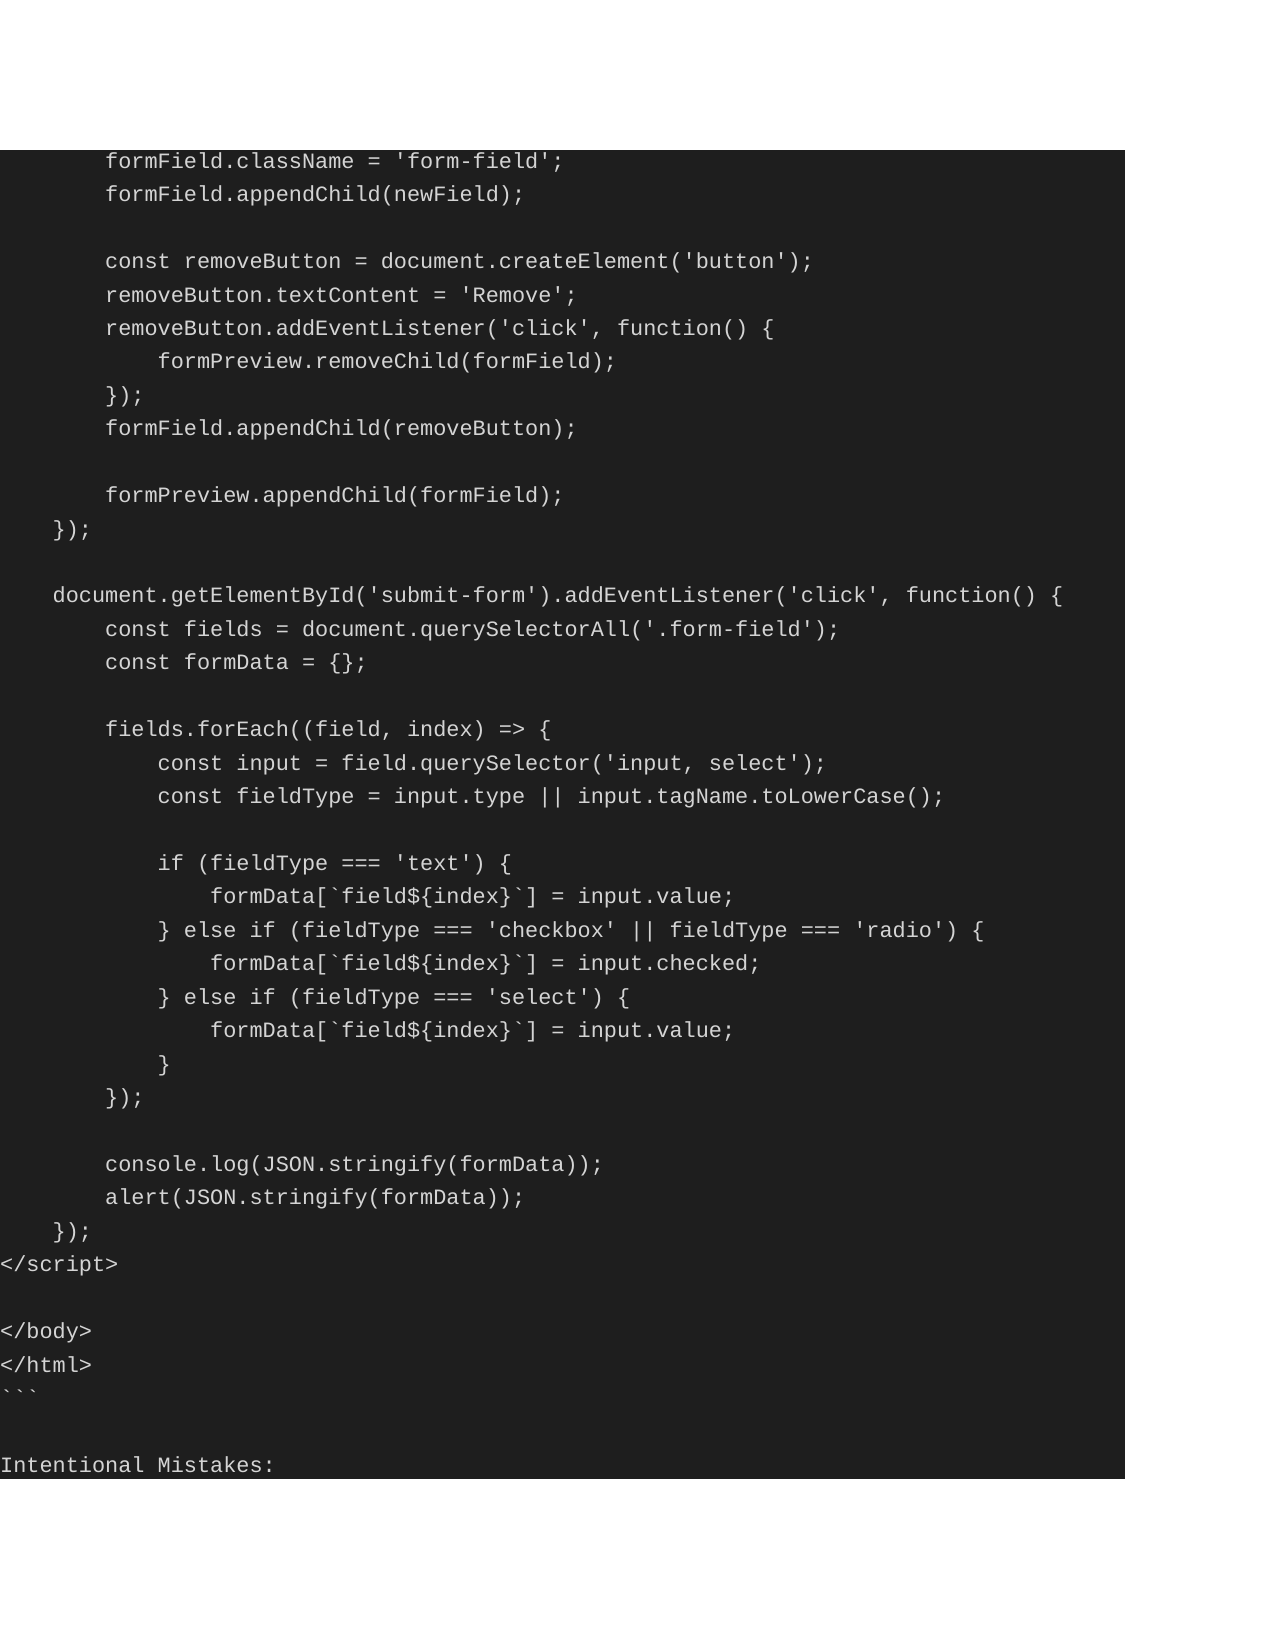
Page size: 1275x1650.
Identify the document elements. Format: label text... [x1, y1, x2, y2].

text formPreview.removeChild(formField); [0, 351, 1125, 375]
text </html> [0, 1354, 1125, 1378]
text } [0, 1053, 1125, 1078]
text } else if (fieldType === 'select') { [0, 986, 1125, 1011]
text } else if (fieldType === 'checkbox' || fieldType === 'radio') { [0, 919, 1125, 944]
text }); [0, 518, 1125, 543]
text }); [0, 1220, 1125, 1245]
text const removeButton = document.createElement('button'); [0, 250, 1125, 275]
text formPreview.appendChild(formField); [0, 484, 1125, 509]
text ``` [0, 1387, 1125, 1412]
text formField.appendChild(removeButton); [0, 417, 1125, 442]
text </script> [0, 1253, 1125, 1278]
text const fieldType = input.type || input.tagName.toLowerCase(); [0, 785, 1125, 810]
text }); [0, 1086, 1125, 1111]
text formField.className = 'form-field'; [0, 150, 1125, 175]
text alert(JSON.stringify(formData)); [0, 1187, 1125, 1211]
text const formData = {}; [0, 652, 1125, 676]
text console.log(JSON.stringify(formData)); [0, 1153, 1125, 1178]
text }); [0, 384, 1125, 409]
text if (fieldType === 'text') { [0, 852, 1125, 877]
text </body> [0, 1320, 1125, 1345]
text formField.appendChild(newField); [0, 183, 1125, 208]
text formData[`field${index}`] = input.checked; [0, 952, 1125, 977]
text const fields = document.querySelectorAll('.form-field'); [0, 618, 1125, 643]
text removeButton.textContent = 'Remove'; [0, 284, 1125, 308]
text removeButton.addEventListener('click', function() { [0, 317, 1125, 342]
text formData[`field${index}`] = input.value; [0, 1019, 1125, 1044]
text document.getElementById('submit-form').addEventListener('click', function() { [0, 585, 1125, 609]
text formData[`field${index}`] = input.value; [0, 886, 1125, 910]
text fields.forEach((field, index) => { [0, 718, 1125, 743]
text Intentional Mistakes: [0, 1454, 1125, 1479]
text const input = field.querySelector('input, select'); [0, 752, 1125, 777]
